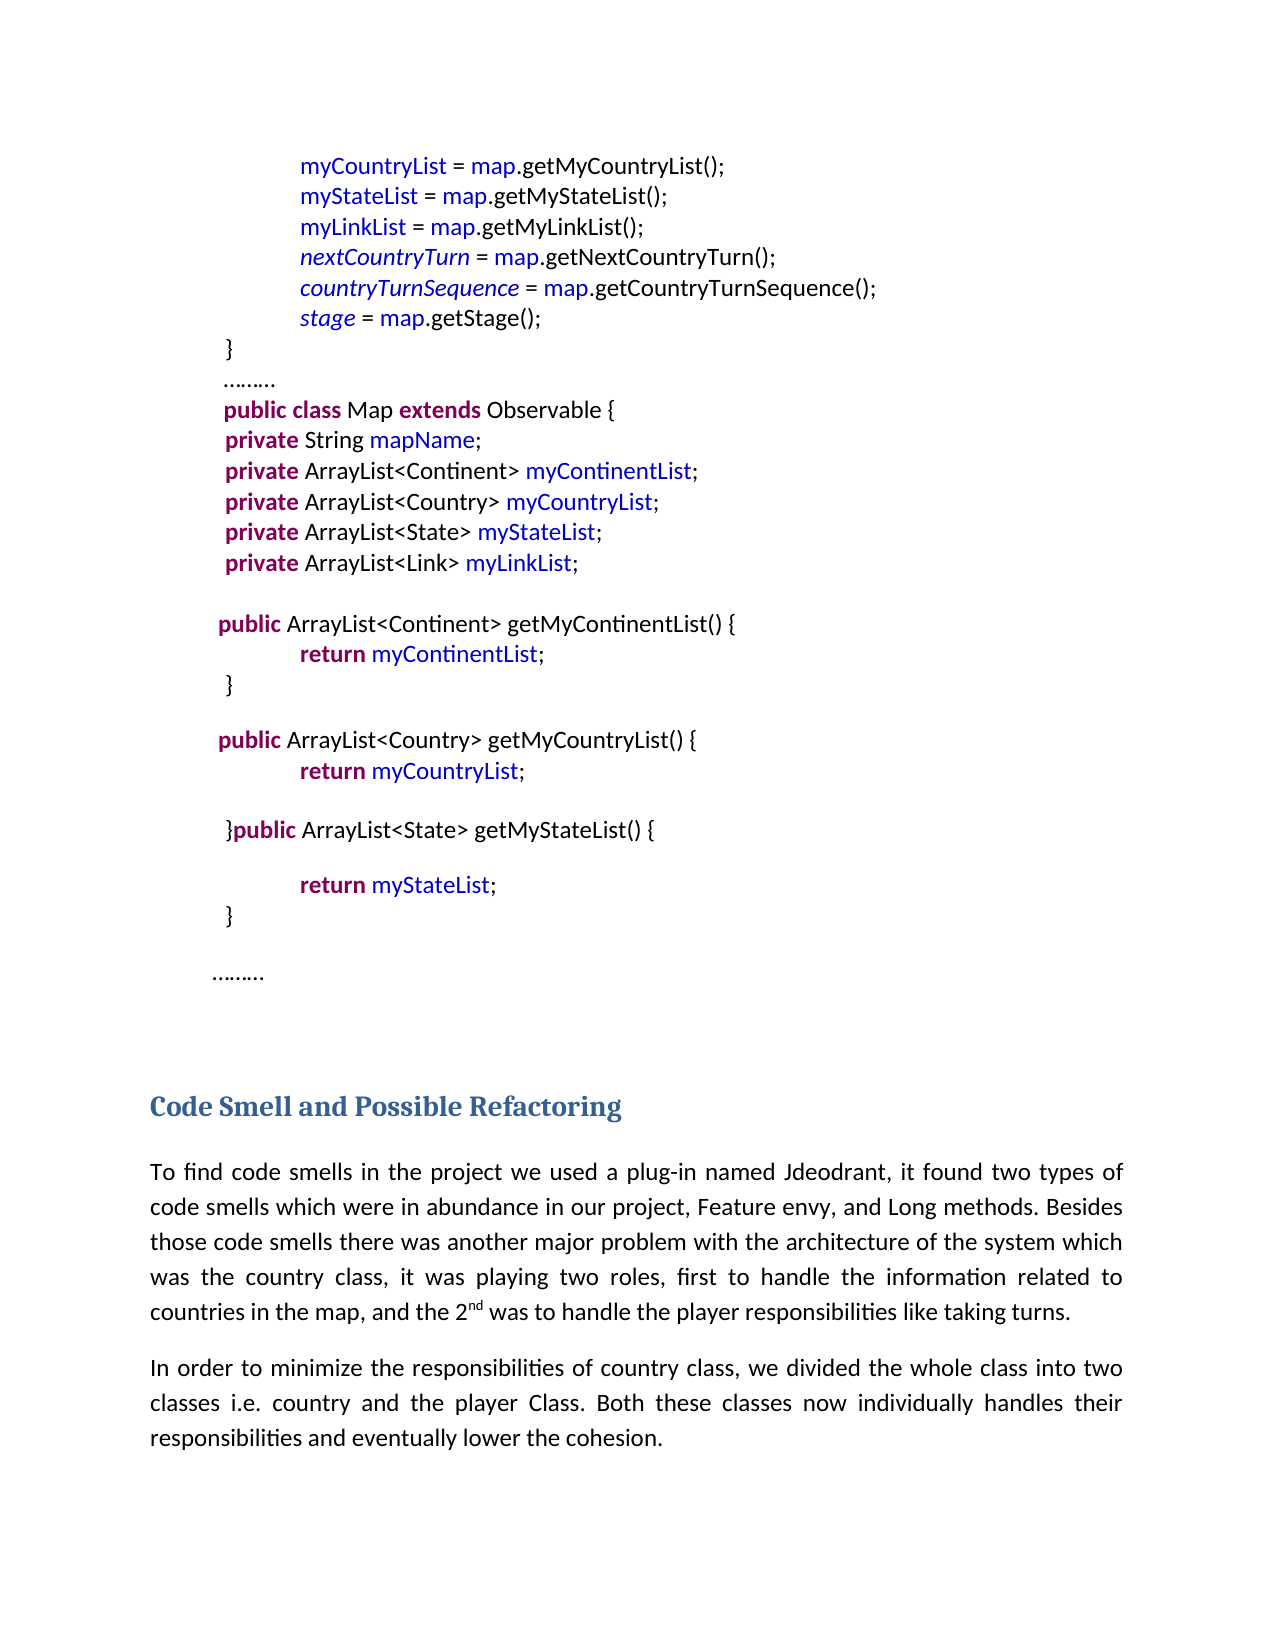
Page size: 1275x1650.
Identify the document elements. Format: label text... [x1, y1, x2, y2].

text }public ArrayList<State> getMyStateList() { [150, 814, 1125, 844]
text private ArrayList<Country> myCountryList; [150, 486, 1125, 516]
text myLinkList = map.getMyLinkList(); [150, 211, 1125, 242]
text return myStateList; [150, 869, 1125, 900]
text } [150, 669, 1125, 699]
text stage = map.getStage(); [150, 303, 1125, 333]
subtitle Code Smell and Possible Refactoring [150, 1090, 1125, 1123]
text public ArrayList<Continent> getMyContinentList() { [150, 608, 1125, 638]
text myCountryList = map.getMyCountryList(); [150, 150, 1125, 181]
text nextCountryTurn = map.getNextCountryTurn(); [150, 242, 1125, 272]
text In order to minimize the responsibilities of country class, we divided the whole class into two classes i.e. country and the player Class. Both these classes now individually handles their responsibilities and eventually lower the cohesion. [150, 1352, 1125, 1453]
text public class Map extends Observable { [150, 394, 1125, 425]
text } [150, 900, 1125, 931]
text ……… [150, 364, 1125, 394]
text private String mapName; [150, 425, 1125, 455]
text myStateList = map.getMyStateList(); [150, 181, 1125, 211]
text return myCountryList; [150, 755, 1125, 786]
text private ArrayList<Continent> myContinentList; [150, 455, 1125, 486]
text private ArrayList<Link> myLinkList; [150, 547, 1125, 577]
text } [150, 333, 1125, 364]
text ……… [150, 956, 1125, 986]
text return myContinentList; [150, 638, 1125, 669]
text public ArrayList<Country> getMyCountryList() { [150, 725, 1125, 755]
text To find code smells in the project we used a plug-in named Jdeodrant, it found two types of code smells which were in abundance in our project, Feature envy, and Long methods. Besides those code smells there was another major problem with the architecture of the system which was the country class, it was playing two roles, first to handle the information related to countries in the map, and the 2nd was to handle the player responsibilities like taking turns. [150, 1156, 1125, 1327]
text private ArrayList<State> myStateList; [150, 516, 1125, 547]
text countryTurnSequence = map.getCountryTurnSequence(); [150, 272, 1125, 303]
